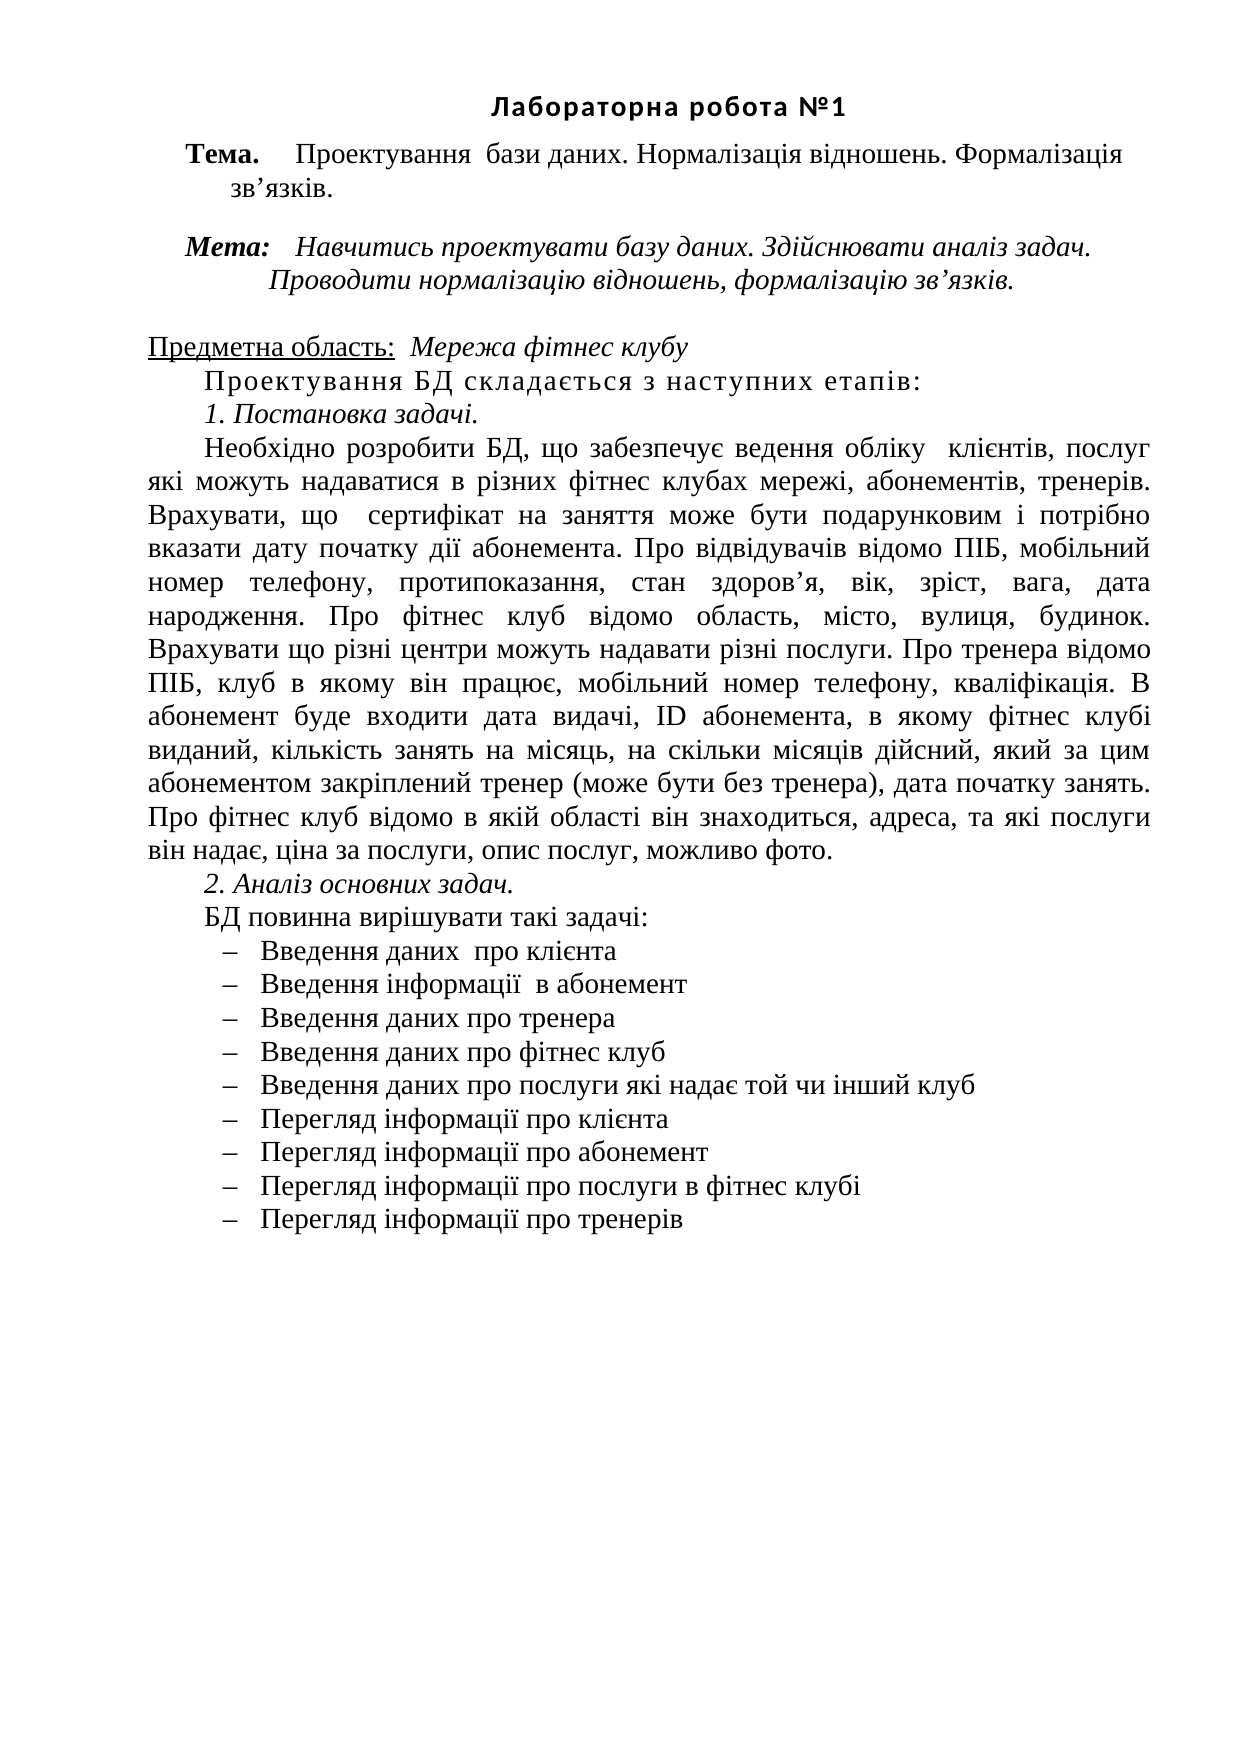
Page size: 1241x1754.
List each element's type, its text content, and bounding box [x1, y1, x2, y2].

list Введення даних про клієнта [223, 933, 1152, 967]
text Лабораторна робота №1 [185, 88, 1152, 124]
text 2. Аналіз основних задач. [148, 866, 1152, 899]
text БД повинна вирішувати такі задачі: [148, 899, 1152, 933]
list Введення інформації в абонемент [223, 967, 1152, 1000]
list Введення даних про фітнес клуб [223, 1034, 1152, 1067]
list Проектування бази даних. Нормалізація відношень. Формалізація зв’язків. [185, 137, 1152, 204]
list Перегляд інформації про клієнта [223, 1101, 1152, 1134]
list Навчитись проектувати базу даних. Здійснювати аналіз задач. Проводити нормалізацію відношень, формалізацію зв’язків. [185, 229, 1152, 296]
list Введення даних про послуги які надає той чи інший клуб [223, 1067, 1152, 1101]
text Необхідно розробити БД, що забезпечує ведення обліку клієнтів, послуг які можуть надаватися в різних фітнес клубах мережі, абонементів, тренерів. Врахувати, що сертифікат на заняття може бути подарунковим і потрібно вказати дату початку дії абонемента. Про відвідувачів відомо ПІБ, мобільний номер телефону, протипоказання, стан здоров’я, вік, зріст, вага, дата народження. Про фітнес клуб відомо область, місто, вулиця, будинок. Врахувати що різні центри можуть надавати різні послуги. Про тренера відомо ПІБ, клуб в якому він працює, мобільний номер телефону, кваліфікація. В абонемент буде входити дата видачі, ID абонемента, в якому фітнес клубі виданий, кількість занять на місяць, на скільки місяців дійсний, який за цим абонементом закріплений тренер (може бути без тренера), дата початку занять. Про фітнес клуб відомо в якій області він знаходиться, адреса, та які послуги він надає, ціна за послуги, опис послуг, можливо фото. [148, 430, 1152, 866]
list Перегляд інформації про абонемент [223, 1134, 1152, 1168]
text Проектування БД складається з наступних етапів: [148, 363, 1152, 396]
list Перегляд інформації про послуги в фітнес клубі [223, 1168, 1152, 1201]
list Перегляд інформації про тренерів [223, 1201, 1152, 1235]
text 1. Постановка задачі. [148, 396, 1152, 430]
text Предметна область: Мережа фітнес клубу [148, 329, 1152, 363]
list Введення даних про тренера [223, 1000, 1152, 1034]
